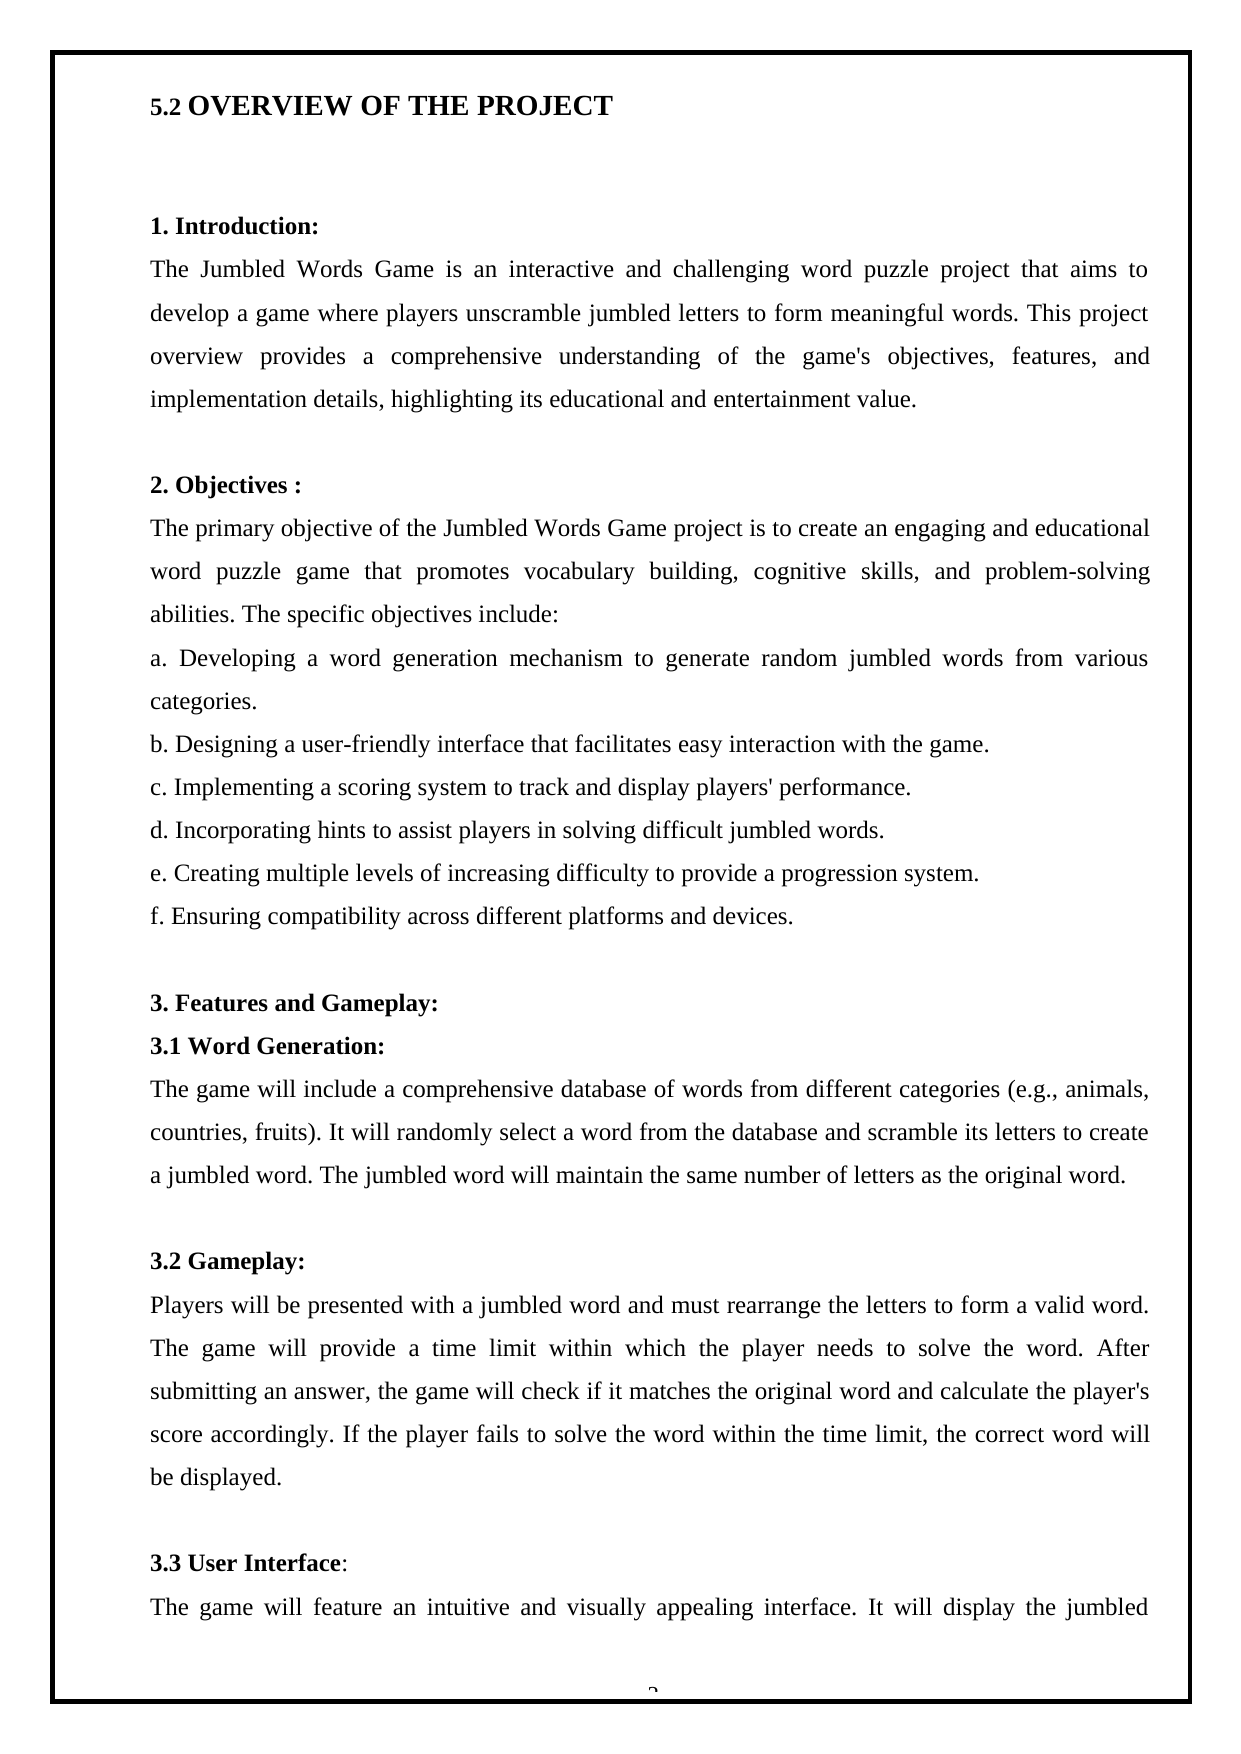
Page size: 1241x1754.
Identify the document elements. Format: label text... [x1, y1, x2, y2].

text The game will feature an intuitive and visually appealing interface. It will display the jumbled [150, 1592, 1188, 1620]
subtitle User Interface: [150, 1548, 1188, 1577]
text The primary objective of the Jumbled Words Game project is to create an engaging and educational word puzzle game that promotes vocabulary building, cognitive skills, and problem-solving abilities. The specific objectives include: [150, 513, 1151, 628]
list Implementing a scoring system to track and display players' performance. [150, 772, 1188, 801]
subtitle Objectives : [150, 470, 1188, 499]
list Creating multiple levels of increasing difficulty to provide a progression system. [150, 858, 1188, 887]
list Word Generation: [150, 1031, 1188, 1060]
text Players will be presented with a jumbled word and must rearrange the letters to form a valid word. The game will provide a time limit within which the player needs to solve the word. After submitting an answer, the game will check if it matches the original word and calculate the player's score accordingly. If the player fails to solve the word within the time limit, the correct word will be displayed. [150, 1290, 1151, 1491]
list Ensuring compatibility across different platforms and devices. [150, 901, 1188, 930]
text The Jumbled Words Game is an interactive and challenging word puzzle project that aims to develop a game where players unscramble jumbled letters to form meaningful words. This project overview provides a comprehensive understanding of the game's objectives, features, and implementation details, highlighting its educational and entertainment value. [150, 254, 1150, 413]
list Incorporating hints to assist players in solving difficult jumbled words. [150, 815, 1188, 844]
subtitle OVERVIEW OF THE PROJECT [150, 88, 1188, 122]
subtitle Gameplay: [150, 1246, 1188, 1275]
list Designing a user-friendly interface that facilitates easy interaction with the game. [150, 729, 1188, 758]
list Developing a word generation mechanism to generate random jumbled words from various categories. [150, 643, 1150, 714]
text The game will include a comprehensive database of words from different categories (e.g., animals, countries, fruits). It will randomly select a word from the database and scramble its letters to create a jumbled word. The jumbled word will maintain the same number of letters as the original word. [150, 1074, 1150, 1189]
subtitle Introduction: [150, 211, 1188, 240]
subtitle Features and Gameplay: [150, 988, 1188, 1016]
